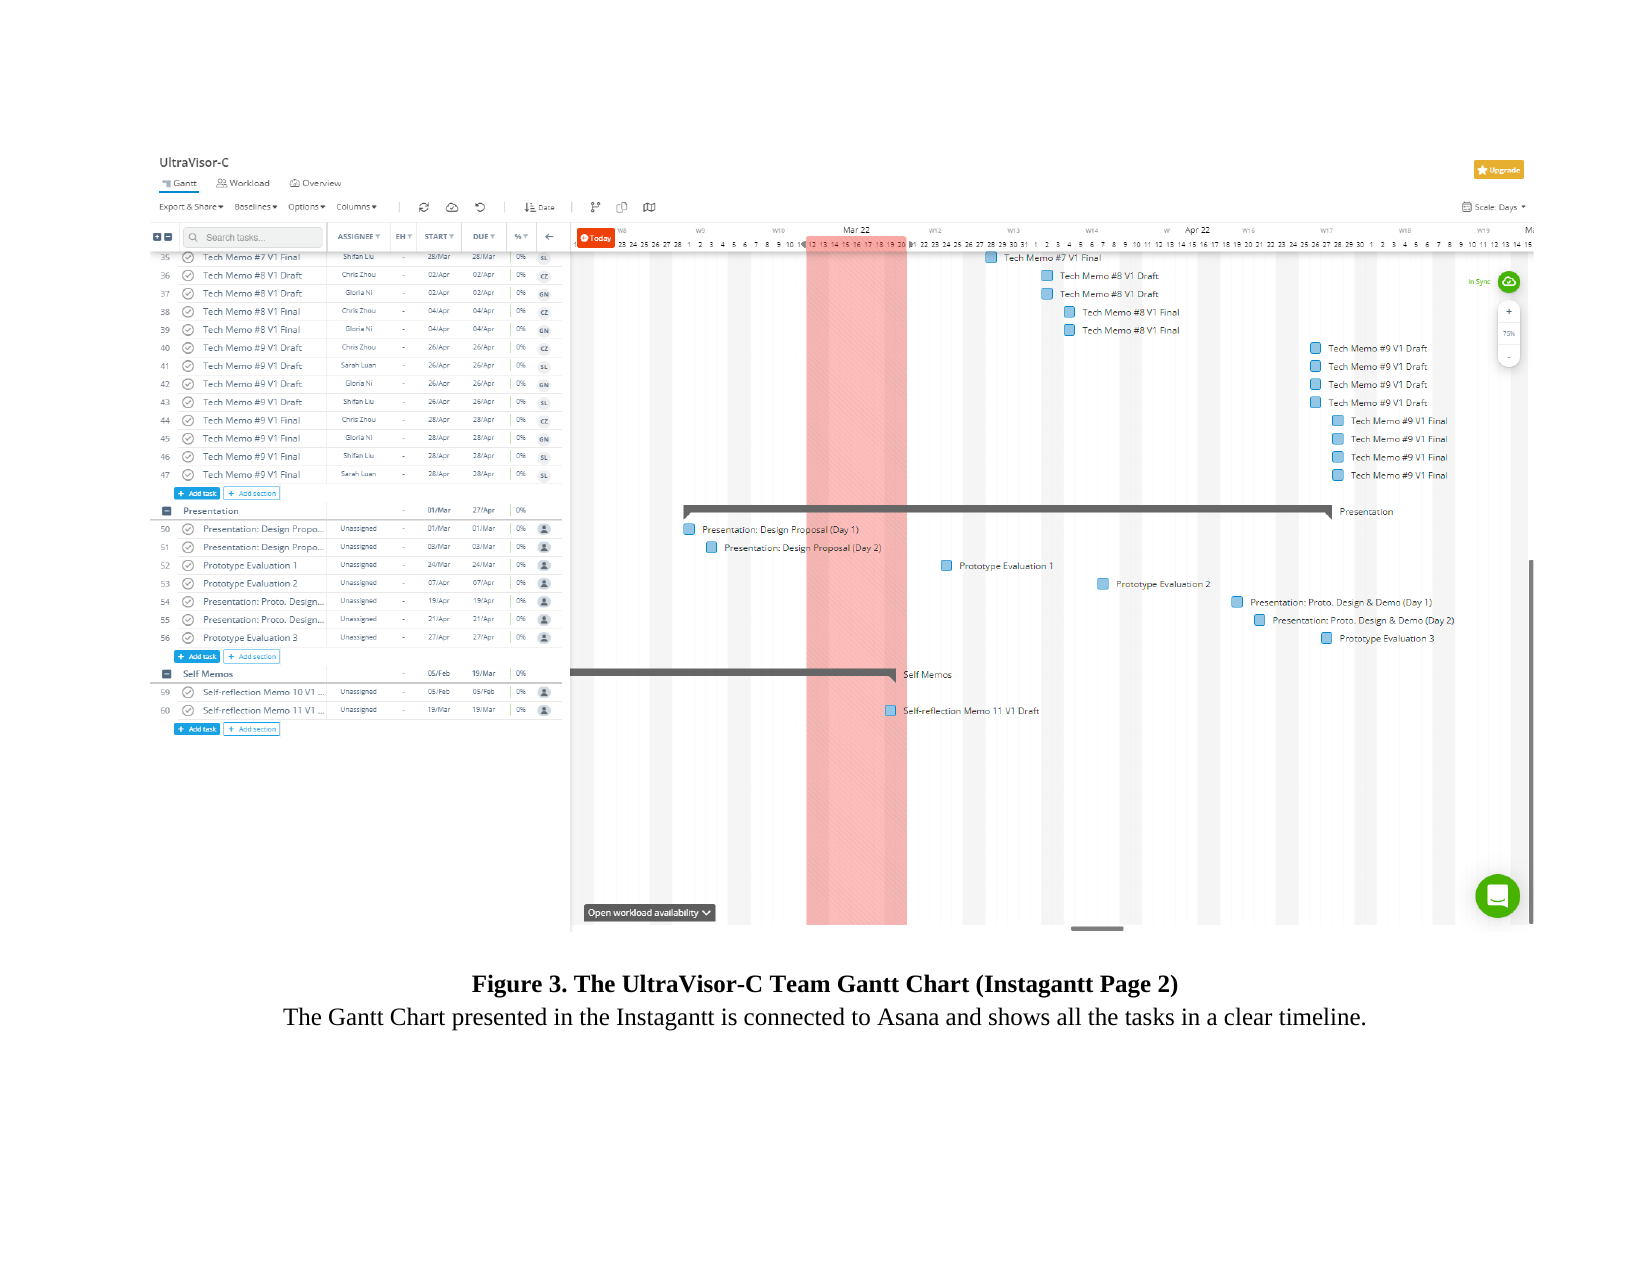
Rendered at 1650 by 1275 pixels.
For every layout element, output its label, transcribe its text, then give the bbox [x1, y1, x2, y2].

text Figure 3. The UltraVisor-C Team Gantt Chart (Instagantt Page 2) [150, 969, 1500, 997]
text The Gantt Chart presented in the Instagantt is connected to Asana and shows all the tasks in a clear timeline. [150, 1002, 1500, 1031]
picture [150, 150, 1534, 932]
